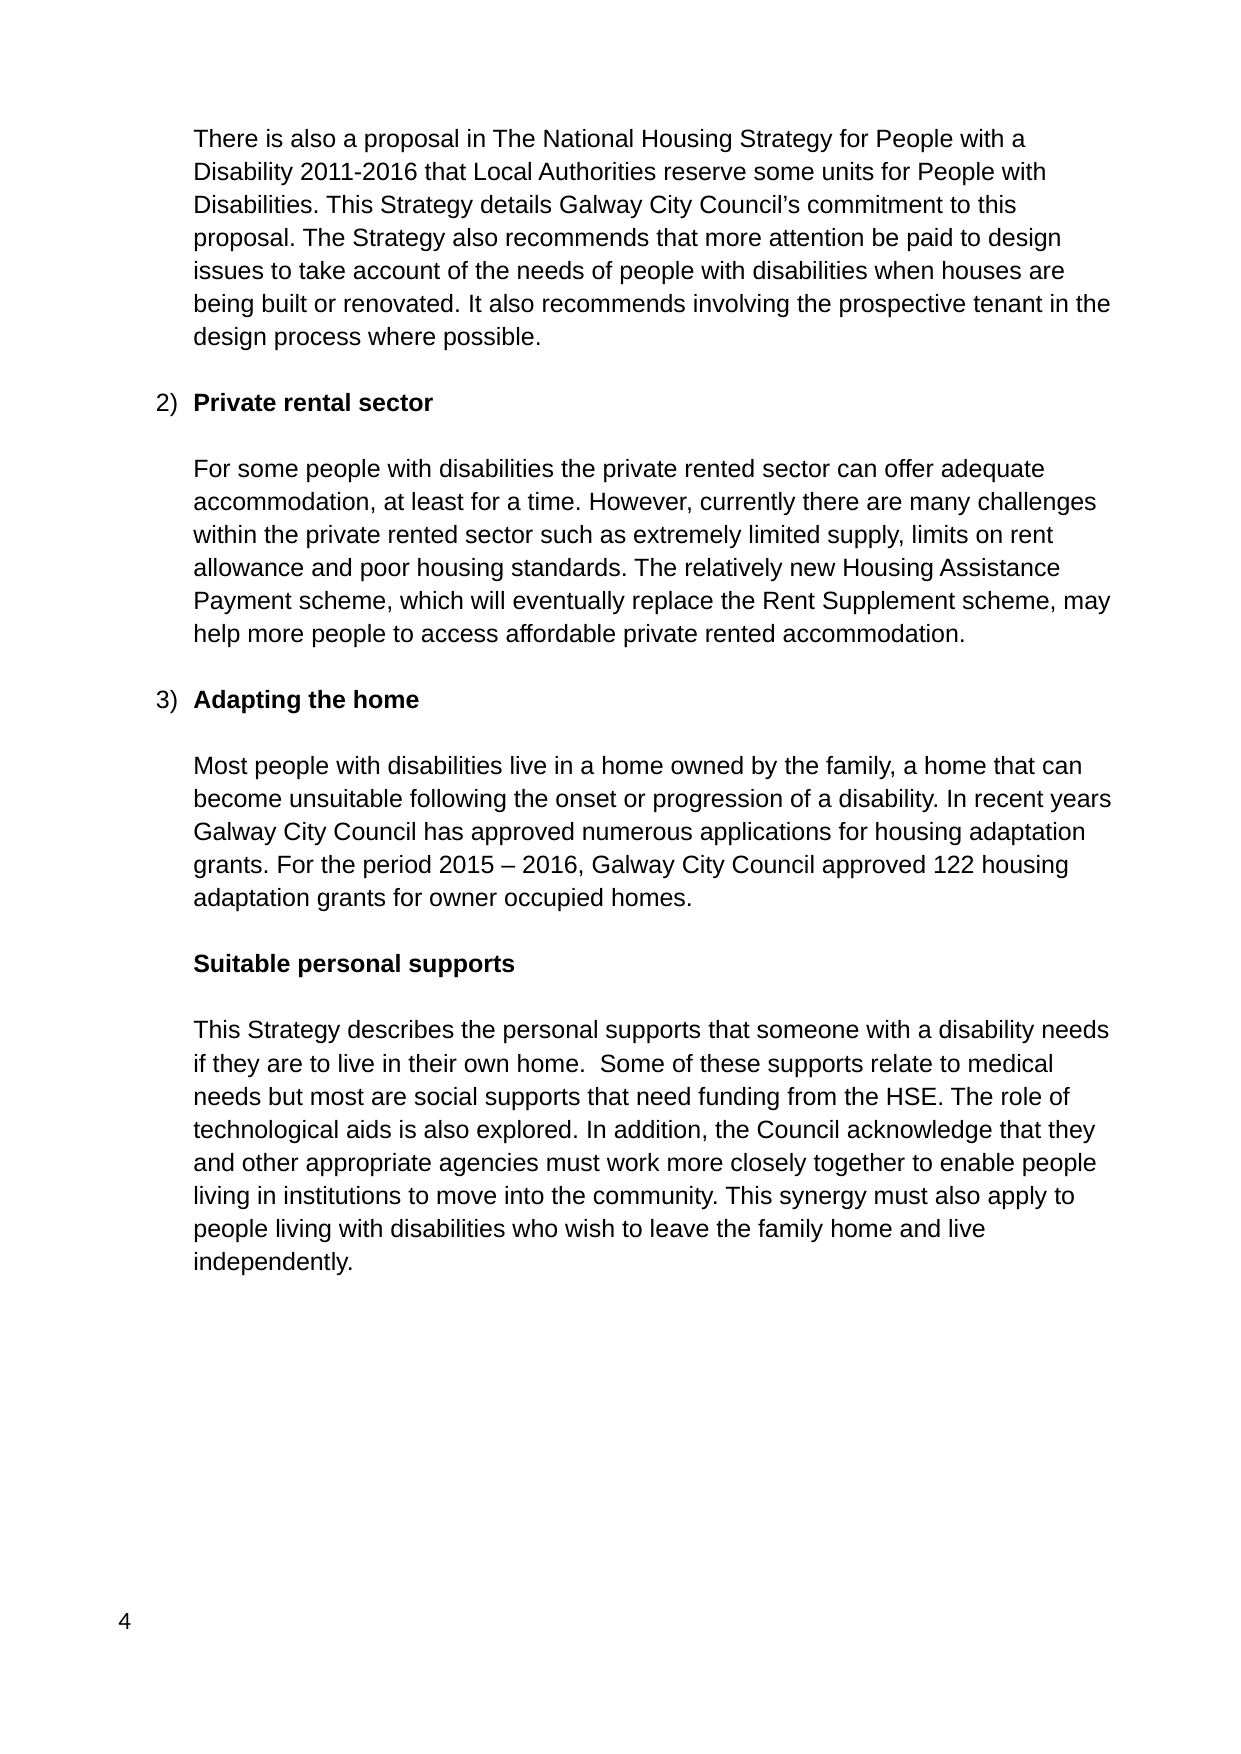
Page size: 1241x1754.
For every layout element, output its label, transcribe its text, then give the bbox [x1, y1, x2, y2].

list Private rental sector [156, 388, 1122, 417]
list Adapting the home [156, 685, 1122, 714]
list For some people with disabilities the private rented sector can offer adequate accommodation, at least for a time. However, currently there are many challenges within the private rented sector such as extremely limited supply, limits on rent allowance and poor housing standards. The relatively new Housing Assistance Payment scheme, which will eventually replace the Rent Supplement scheme, may help more people to access affordable private rented accommodation. [193, 454, 1122, 648]
list This Strategy describes the personal supports that someone with a disability needs if they are to live in their own home. Some of these supports relate to medical needs but most are social supports that need funding from the HSE. The role of technological aids is also explored. In addition, the Council acknowledge that they and other appropriate agencies must work more closely together to enable people living in institutions to move into the community. This synergy must also apply to people living with disabilities who wish to leave the family home and live independently. [193, 1016, 1122, 1275]
list Most people with disabilities live in a home owned by the family, a home that can become unsuitable following the onset or progression of a disability. In recent years Galway City Council has approved numerous applications for housing adaptation grants. For the period 2015 – 2016, Galway City Council approved 122 housing adaptation grants for owner occupied homes. [193, 751, 1122, 912]
list There is also a proposal in The National Housing Strategy for People with a Disability 2011-2016 that Local Authorities reserve some units for People with Disabilities. This Strategy details Galway City Council’s commitment to this proposal. The Strategy also recommends that more attention be paid to design issues to take account of the needs of people with disabilities when houses are being built or renovated. It also recommends involving the prospective tenant in the design process where possible. [193, 124, 1122, 351]
list Suitable personal supports [193, 949, 1122, 978]
